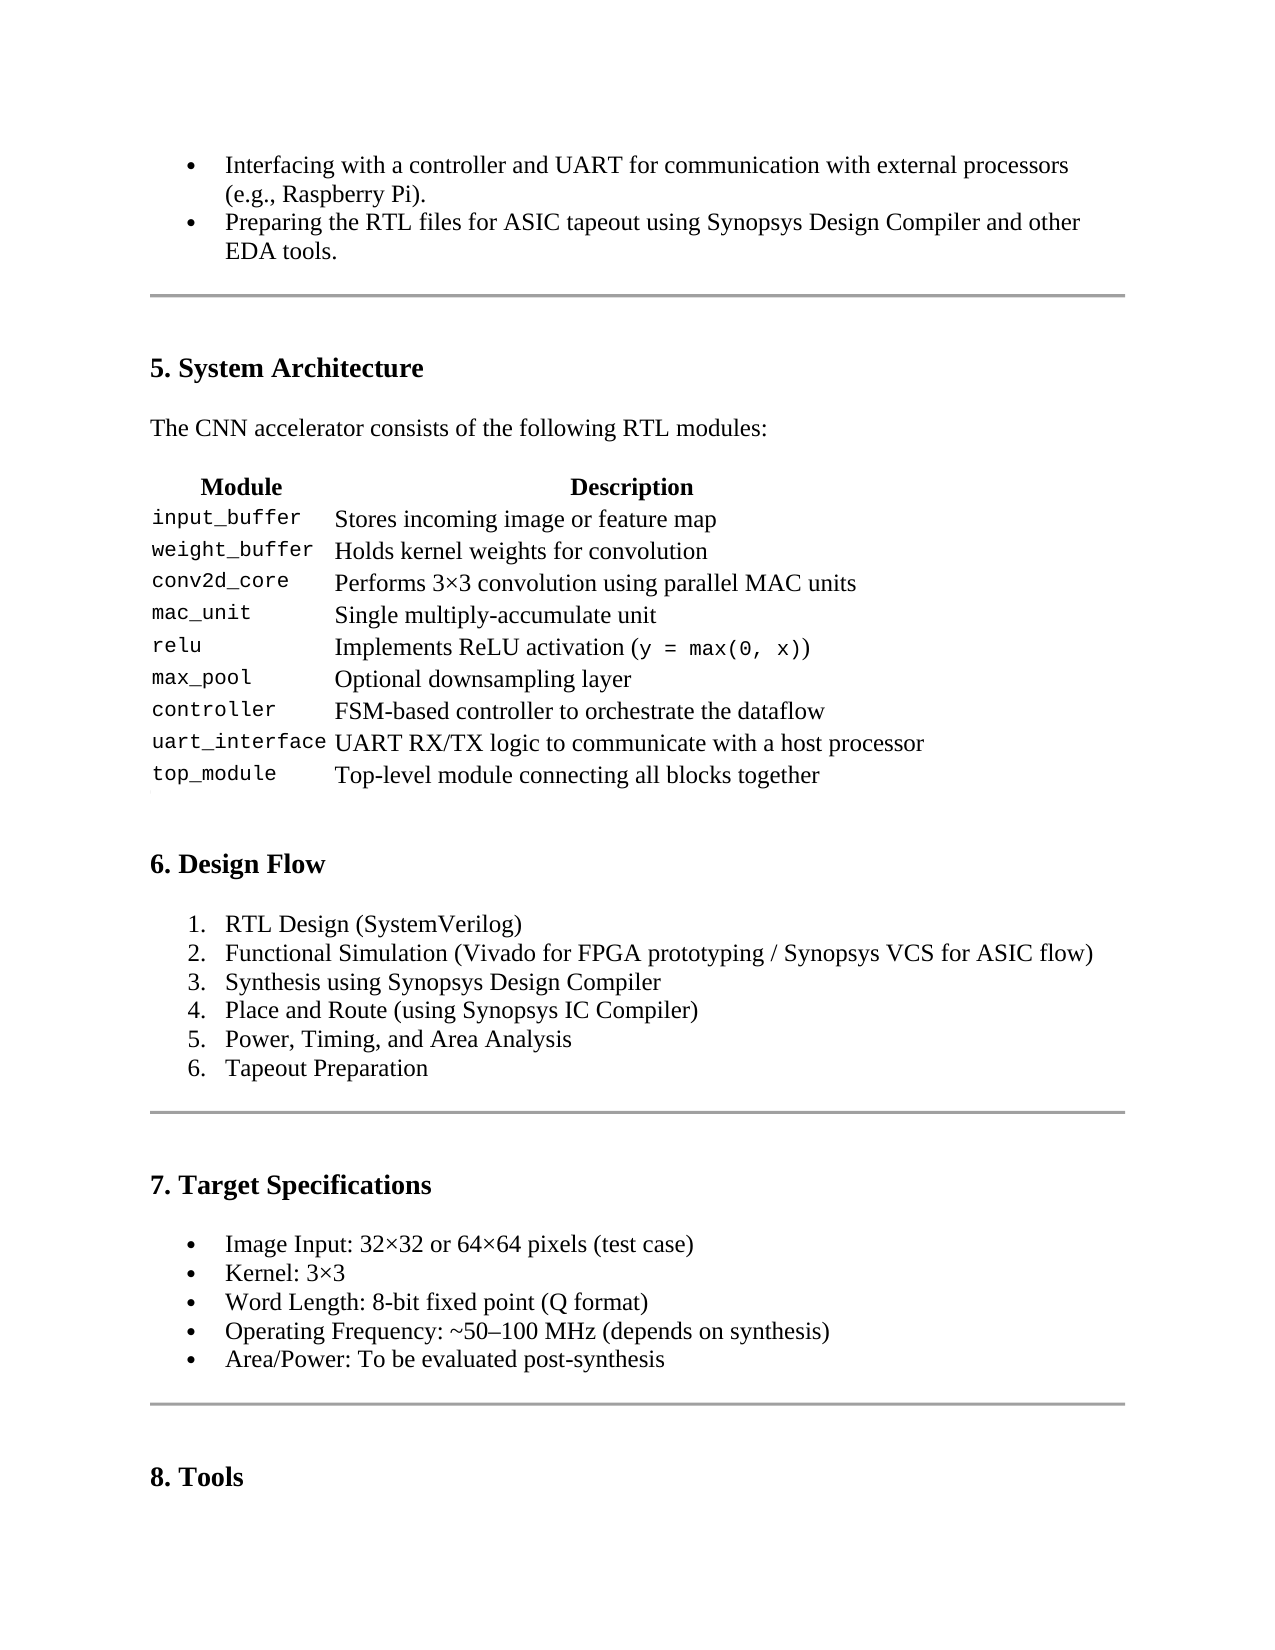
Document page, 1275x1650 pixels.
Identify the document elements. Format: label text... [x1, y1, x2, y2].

table_cell mac_unit [150, 598, 333, 630]
table_header Module [150, 471, 333, 503]
table_header Description [333, 471, 931, 503]
table_cell Holds kernel weights for convolution [333, 535, 931, 566]
list Image Input: 32×32 or 64×64 pixels (test case) [187, 1229, 1125, 1258]
table_cell conv2d_core [150, 566, 333, 598]
table_cell relu [150, 630, 333, 663]
list RTL Design (SystemVerilog) [187, 909, 1125, 938]
table_cell Optional downsampling layer [333, 663, 931, 695]
table_cell Single multiply-accumulate unit [333, 598, 931, 630]
list Interfacing with a controller and UART for communication with external processors (e.g., Raspberry Pi). [187, 150, 1125, 207]
table_cell FSM-based controller to orchestrate the dataflow [333, 695, 931, 727]
text 7. Target Specifications [150, 1168, 1125, 1200]
table_cell UART RX/TX logic to communicate with a host processor [333, 727, 931, 758]
list Synthesis using Synopsys Design Compiler [187, 967, 1125, 995]
list Functional Simulation (Vivado for FPGA prototyping / Synopsys VCS for ASIC flow) [187, 938, 1125, 967]
table_cell controller [150, 695, 333, 727]
text 8. Tools [150, 1460, 1125, 1492]
list Operating Frequency: ~50–100 MHz (depends on synthesis) [187, 1316, 1125, 1344]
text 6. Design Flow [150, 848, 1125, 880]
list Area/Power: To be evaluated post-synthesis [187, 1344, 1125, 1373]
table_cell max_pool [150, 663, 333, 695]
text 5. System Architecture [150, 351, 1125, 384]
list Word Length: 8-bit fixed point (Q format) [187, 1287, 1125, 1316]
table_cell Implements ReLU activation (y = max(0, x)) [333, 630, 931, 663]
list Power, Timing, and Area Analysis [187, 1024, 1125, 1053]
table_cell uart_interface [150, 727, 333, 758]
list Kernel: 3×3 [187, 1258, 1125, 1287]
list Tapeout Preparation [187, 1053, 1125, 1082]
table_cell top_module [150, 759, 333, 790]
table_cell Stores incoming image or feature map [333, 503, 931, 534]
text The CNN accelerator consists of the following RTL modules: [150, 413, 1125, 442]
table_cell Performs 3×3 convolution using parallel MAC units [333, 566, 931, 598]
table_cell Top-level module connecting all blocks together [333, 759, 931, 790]
list Place and Route (using Synopsys IC Compiler) [187, 995, 1125, 1024]
table_cell weight_buffer [150, 535, 333, 566]
list Preparing the RTL files for ASIC tapeout using Synopsys Design Compiler and other EDA tools. [187, 207, 1125, 265]
table_cell input_buffer [150, 503, 333, 534]
